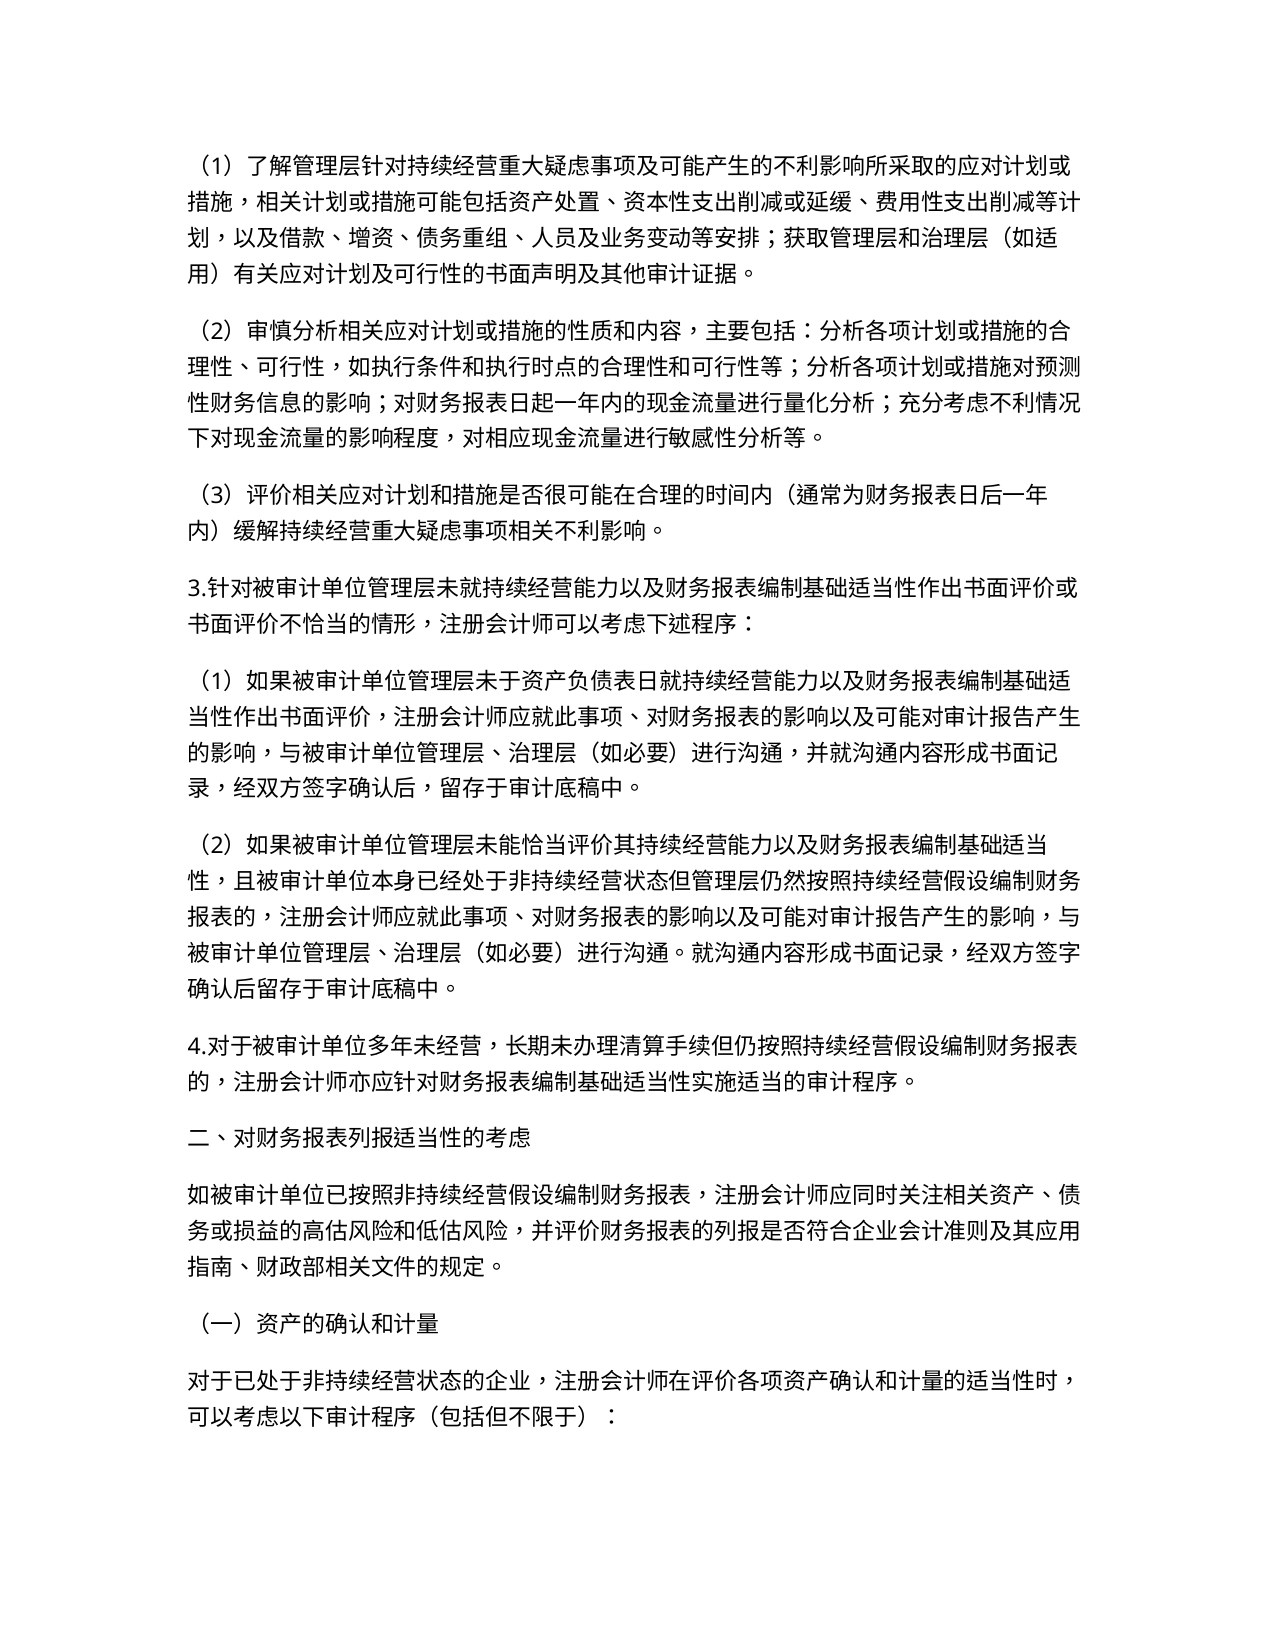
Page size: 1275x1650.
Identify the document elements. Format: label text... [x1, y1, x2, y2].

text （2）审慎分析相关应对计划或措施的性质和内容，主要包括：分析各项计划或措施的合理性、可行性，如执行条件和执行时点的合理性和可行性等；分析各项计划或措施对预测性财务信息的影响；对财务报表日起一年内的现金流量进行量化分析；充分考虑不利情况下对现金流量的影响程度，对相应现金流量进行敏感性分析等。 [187, 314, 1087, 454]
text （2）如果被审计单位管理层未能恰当评价其持续经营能力以及财务报表编制基础适当性，且被审计单位本身已经处于非持续经营状态但管理层仍然按照持续经营假设编制财务报表的，注册会计师应就此事项、对财务报表的影响以及可能对审计报告产生的影响，与被审计单位管理层、治理层（如必要）进行沟通。就沟通内容形成书面记录，经双方签字确认后留存于审计底稿中。 [187, 829, 1087, 1004]
text 3.针对被审计单位管理层未就持续经营能力以及财务报表编制基础适当性作出书面评价或书面评价不恰当的情形，注册会计师可以考虑下述程序： [187, 572, 1087, 639]
text 对于已处于非持续经营状态的企业，注册会计师在评价各项资产确认和计量的适当性时，可以考虑以下审计程序（包括但不限于）： [187, 1364, 1087, 1432]
text （一）资产的确认和计量 [187, 1308, 1087, 1339]
text （1）如果被审计单位管理层未于资产负债表日就持续经营能力以及财务报表编制基础适当性作出书面评价，注册会计师应就此事项、对财务报表的影响以及可能对审计报告产生的影响，与被审计单位管理层、治理层（如必要）进行沟通，并就沟通内容形成书面记录，经双方签字确认后，留存于审计底稿中。 [187, 664, 1087, 804]
text （3）评价相关应对计划和措施是否很可能在合理的时间内（通常为财务报表日后一年内）缓解持续经营重大疑虑事项相关不利影响。 [187, 479, 1087, 546]
text 二、对财务报表列报适当性的考虑 [187, 1122, 1087, 1154]
text （1）了解管理层针对持续经营重大疑虑事项及可能产生的不利影响所采取的应对计划或措施，相关计划或措施可能包括资产处置、资本性支出削减或延缓、费用性支出削减等计划，以及借款、增资、债务重组、人员及业务变动等安排；获取管理层和治理层（如适用）有关应对计划及可行性的书面声明及其他审计证据。 [187, 150, 1087, 289]
text 4.对于被审计单位多年未经营，长期未办理清算手续但仍按照持续经营假设编制财务报表的，注册会计师亦应针对财务报表编制基础适当性实施适当的审计程序。 [187, 1030, 1087, 1097]
text 如被审计单位已按照非持续经营假设编制财务报表，注册会计师应同时关注相关资产、债务或损益的高估风险和低估风险，并评价财务报表的列报是否符合企业会计准则及其应用指南、财政部相关文件的规定。 [187, 1179, 1087, 1282]
